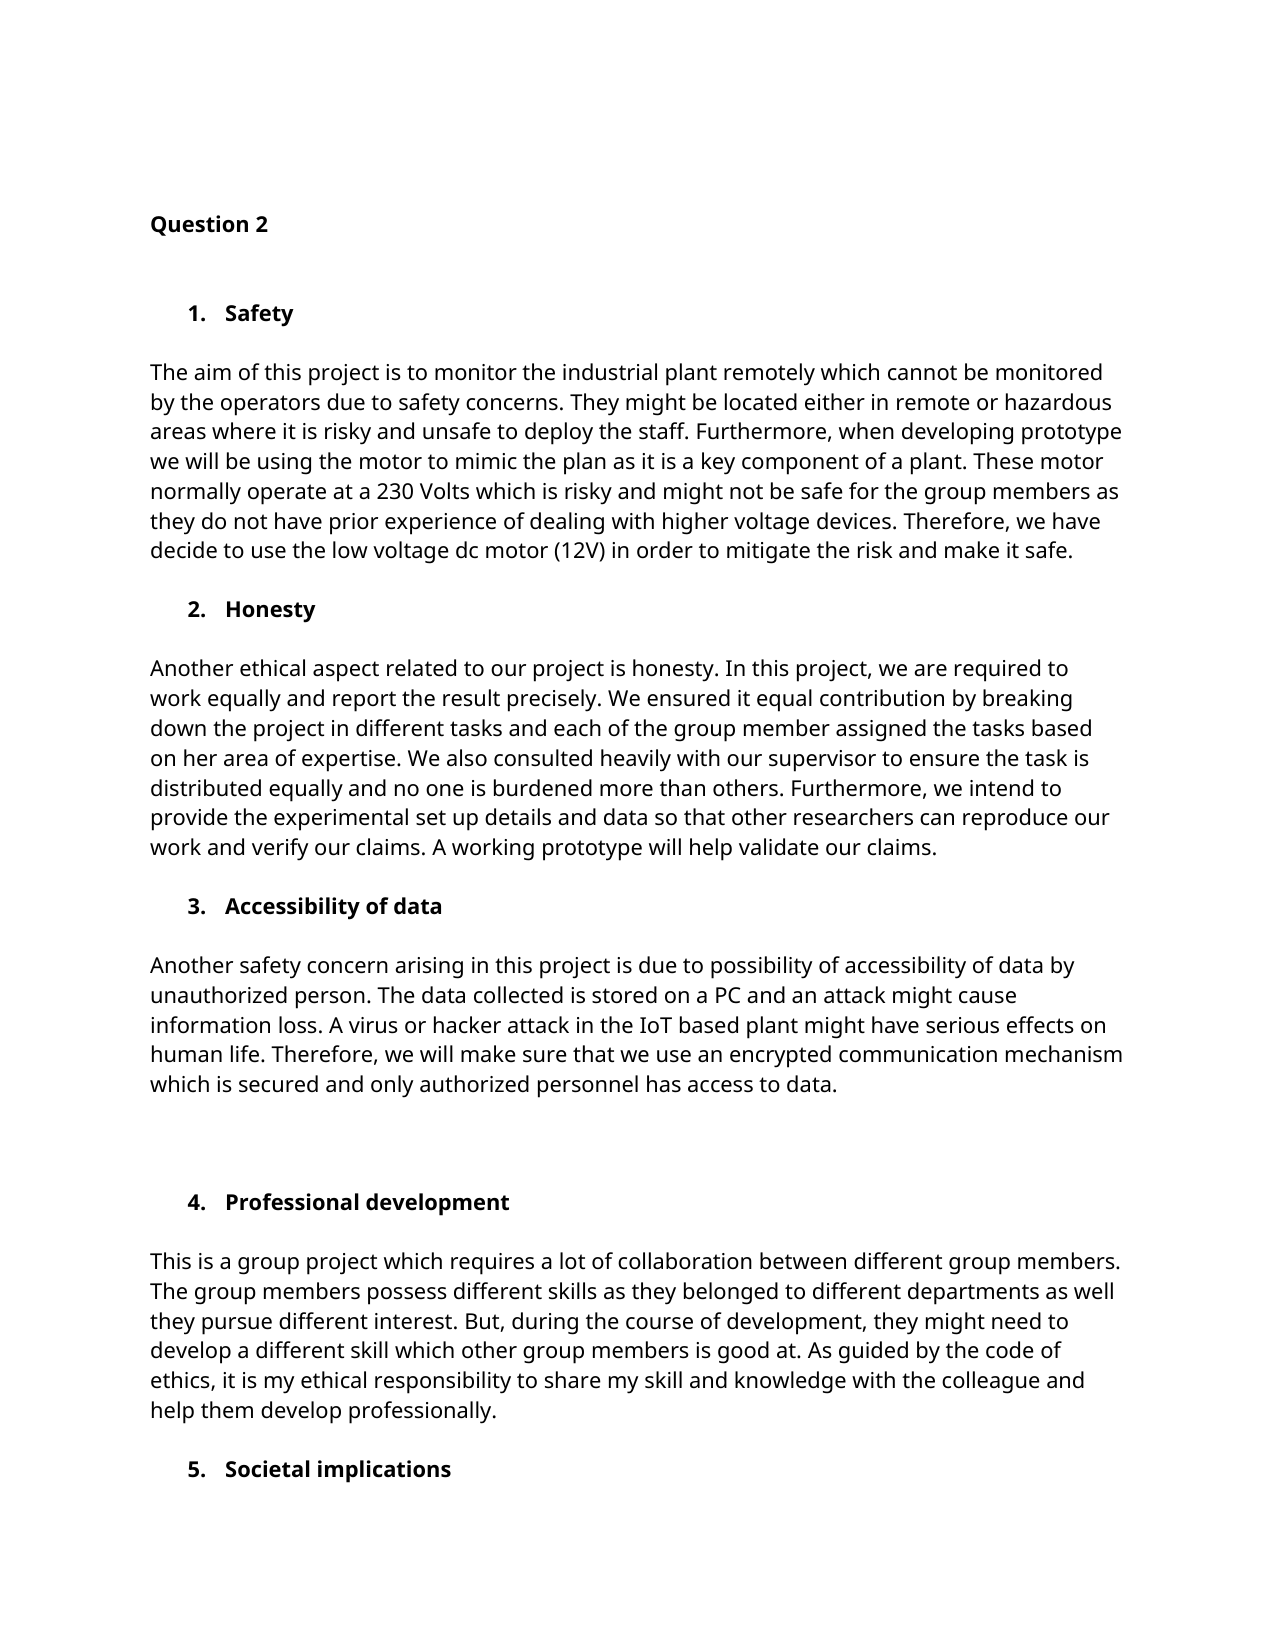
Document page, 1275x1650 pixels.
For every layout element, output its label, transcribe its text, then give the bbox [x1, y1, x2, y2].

text Another ethical aspect related to our project is honesty. In this project, we are required to work equally and report the result precisely. We ensured it equal contribution by breaking down the project in different tasks and each of the group member assigned the tasks based on her area of expertise. We also consulted heavily with our supervisor to ensure the task is distributed equally and no one is burdened more than others. Furthermore, we intend to provide the experimental set up details and data so that other researchers can reproduce our work and verify our claims. A working prototype will help validate our claims. [150, 653, 1125, 862]
text Another safety concern arising in this project is due to possibility of accessibility of data by unauthorized person. The data collected is stored on a PC and an attack might cause information loss. A virus or hacker attack in the IoT based plant might have serious effects on human life. Therefore, we will make sure that we use an encrypted communication mechanism which is secured and only authorized personnel has access to data. [150, 950, 1125, 1099]
list Professional development [187, 1187, 1125, 1217]
text The aim of this project is to monitor the industrial plant remotely which cannot be monitored by the operators due to safety concerns. They might be located either in remote or hazardous areas where it is risky and unsafe to deploy the staff. Furthermore, when developing prototype we will be using the motor to mimic the plan as it is a key component of a plant. These motor normally operate at a 230 Volts which is risky and might not be safe for the group members as they do not have prior experience of dealing with higher voltage devices. Therefore, we have decide to use the low voltage dc motor (12V) in order to mitigate the risk and make it safe. [150, 357, 1125, 565]
text This is a group project which requires a lot of collaboration between different group members. The group members possess different skills as they belonged to different departments as well they pursue different interest. But, during the course of development, they might need to develop a different skill which other group members is good at. As guided by the code of ethics, it is my ethical responsibility to share my skill and knowledge with the colleague and help them develop professionally. [150, 1246, 1125, 1425]
list Safety [187, 298, 1125, 327]
list Accessibility of data [187, 891, 1125, 921]
text Question 2 [150, 209, 1125, 239]
list Honesty [187, 594, 1125, 624]
list Societal implications [187, 1454, 1125, 1484]
